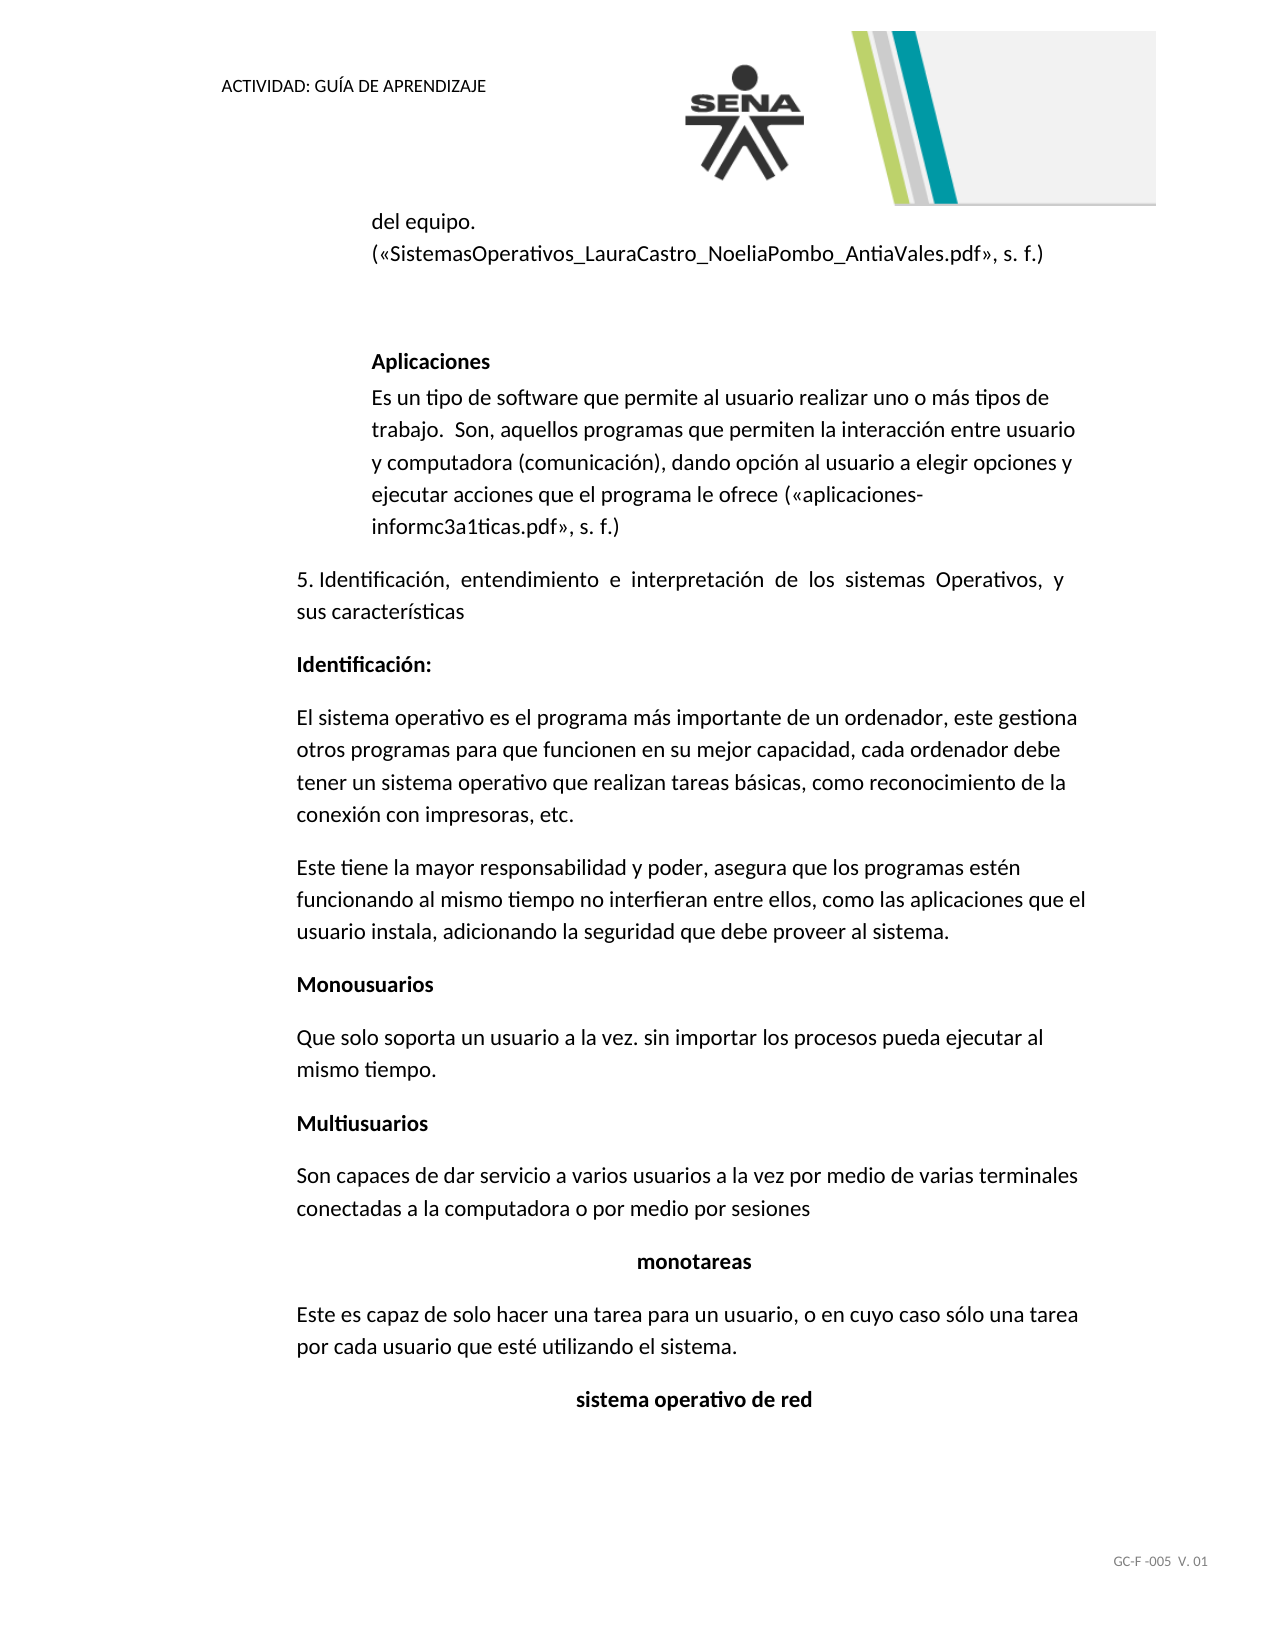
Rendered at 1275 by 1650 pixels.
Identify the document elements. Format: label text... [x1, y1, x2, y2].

text Identificación: [296, 650, 1092, 678]
text Es un tipo de software que permite al usuario realizar uno o más tipos de trabajo. Son, aquellos programas que permiten la interacción entre usuario y computadora (comunicación), dando opción al usuario a elegir opciones y ejecutar acciones que el programa le ofrece («aplicaciones-informc3a1ticas.pdf», s. f.) [371, 383, 1092, 540]
text monotareas [296, 1247, 1092, 1275]
text El sistema operativo es el programa más importante de un ordenador, este gestiona otros programas para que funcionen en su mejor capacidad, cada ordenador debe tener un sistema operativo que realizan tareas básicas, como reconocimiento de la conexión con impresoras, etc. [296, 703, 1092, 828]
picture [649, 31, 1156, 206]
text Son capaces de dar servicio a varios usuarios a la vez por medio de varias terminales conectadas a la computadora o por medio por sesiones [296, 1162, 1092, 1222]
text sistema operativo de red [296, 1385, 1092, 1413]
text Multiusuarios [296, 1109, 1092, 1137]
text Que solo soporta un usuario a la vez. sin importar los procesos pueda ejecutar al mismo tiempo. [296, 1023, 1092, 1084]
text Este es capaz de solo hacer una tarea para un usuario, o en cuyo caso sólo una tarea por cada usuario que esté utilizando el sistema. [296, 1300, 1092, 1360]
text Monousuarios [296, 970, 1092, 998]
subtitle Aplicaciones [296, 347, 1092, 375]
text 5. Identificación, entendimiento e interpretación de los sistemas Operativos, y sus características [296, 565, 1092, 625]
text Este tiene la mayor responsabilidad y poder, asegura que los programas estén funcionando al mismo tiempo no interfieran entre ellos, como las aplicaciones que el usuario instala, adicionando la seguridad que debe proveer al sistema. [296, 853, 1092, 945]
